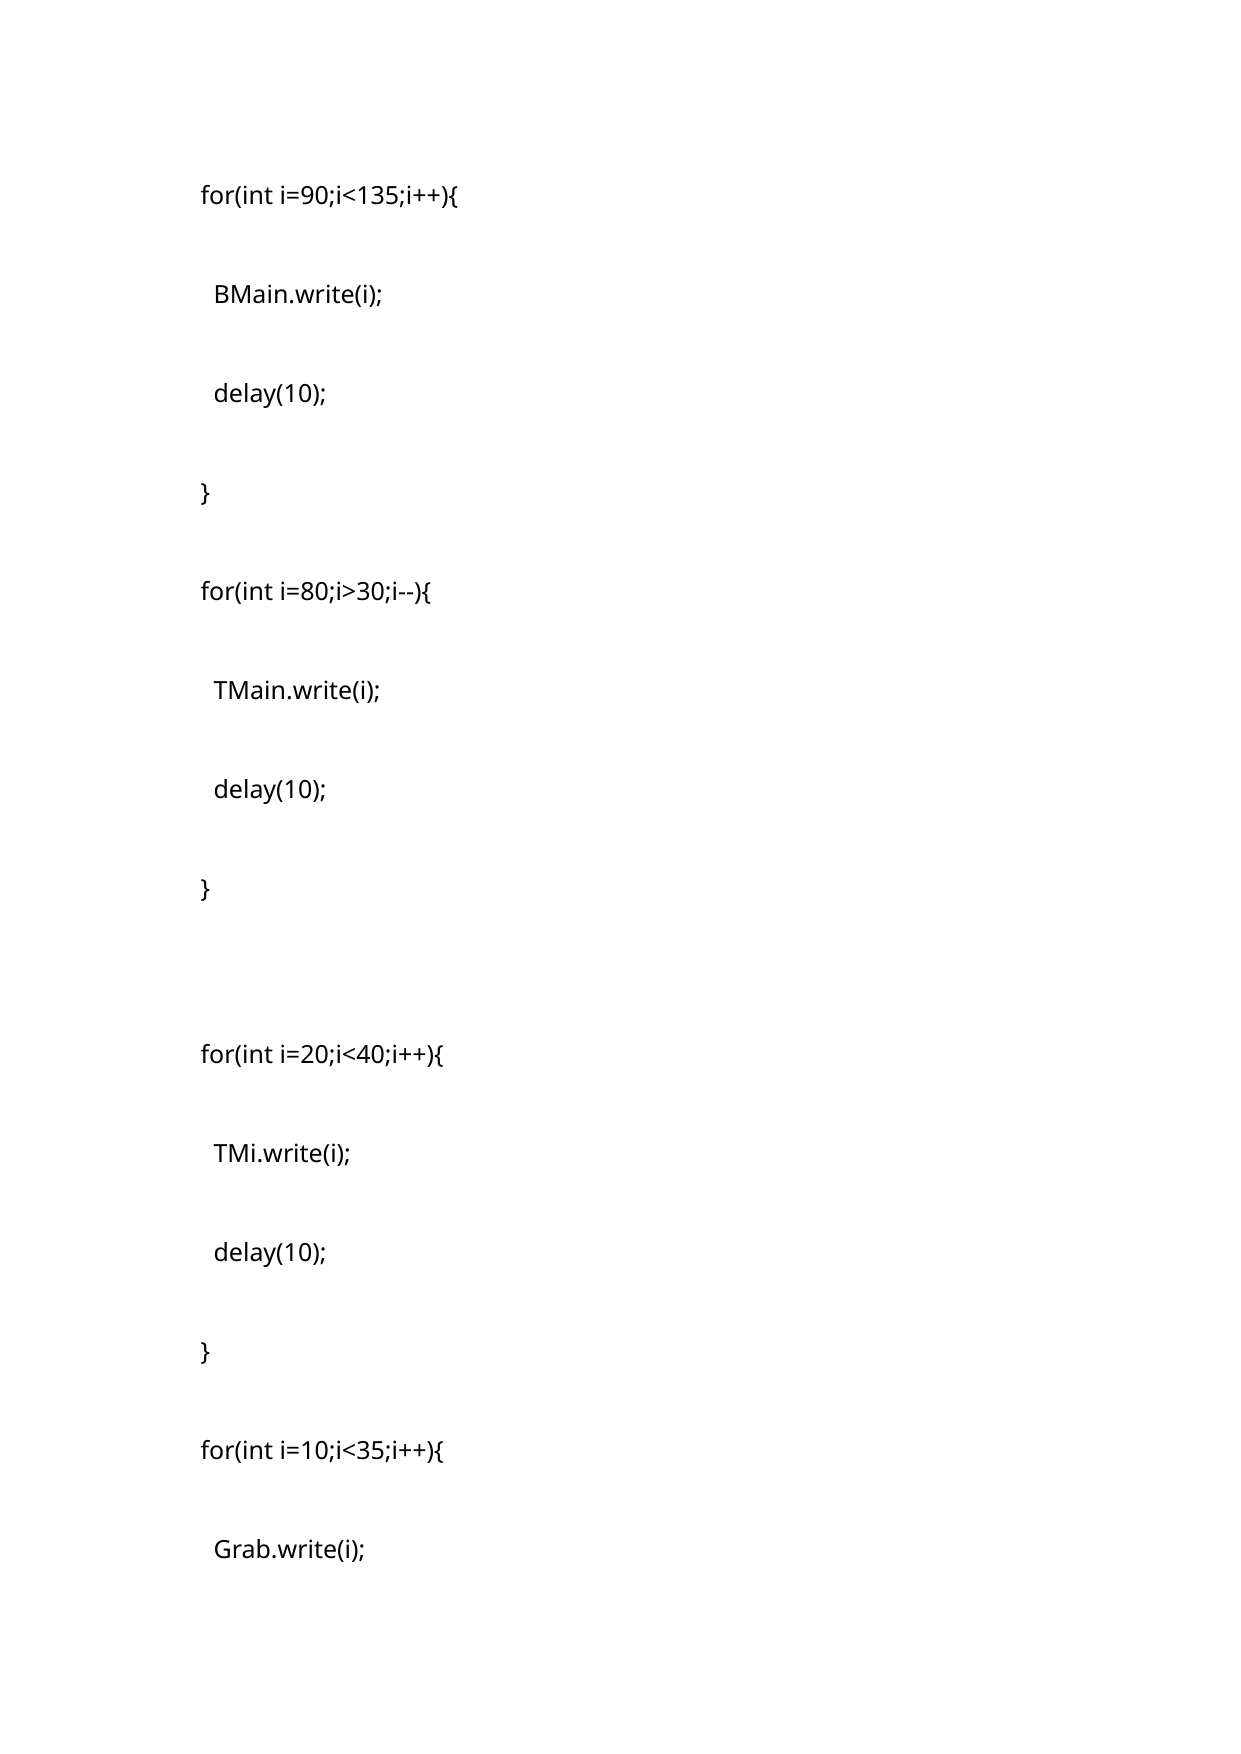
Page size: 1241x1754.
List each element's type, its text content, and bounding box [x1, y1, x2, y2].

text delay(10); [187, 1219, 1053, 1284]
text TMain.write(i); [187, 657, 1053, 722]
text for(int i=80;i>30;i--){ [187, 558, 1053, 623]
text BMain.write(i); [187, 261, 1053, 326]
text for(int i=10;i<35;i++){ [187, 1417, 1053, 1482]
text } [187, 459, 1053, 524]
text delay(10); [187, 360, 1053, 425]
text } [187, 855, 1053, 920]
text Grab.write(i); [187, 1516, 1053, 1581]
text } [187, 1318, 1053, 1383]
text for(int i=20;i<40;i++){ [187, 1021, 1053, 1086]
text for(int i=90;i<135;i++){ [187, 162, 1053, 227]
text TMi.write(i); [187, 1120, 1053, 1185]
text delay(10); [187, 756, 1053, 821]
